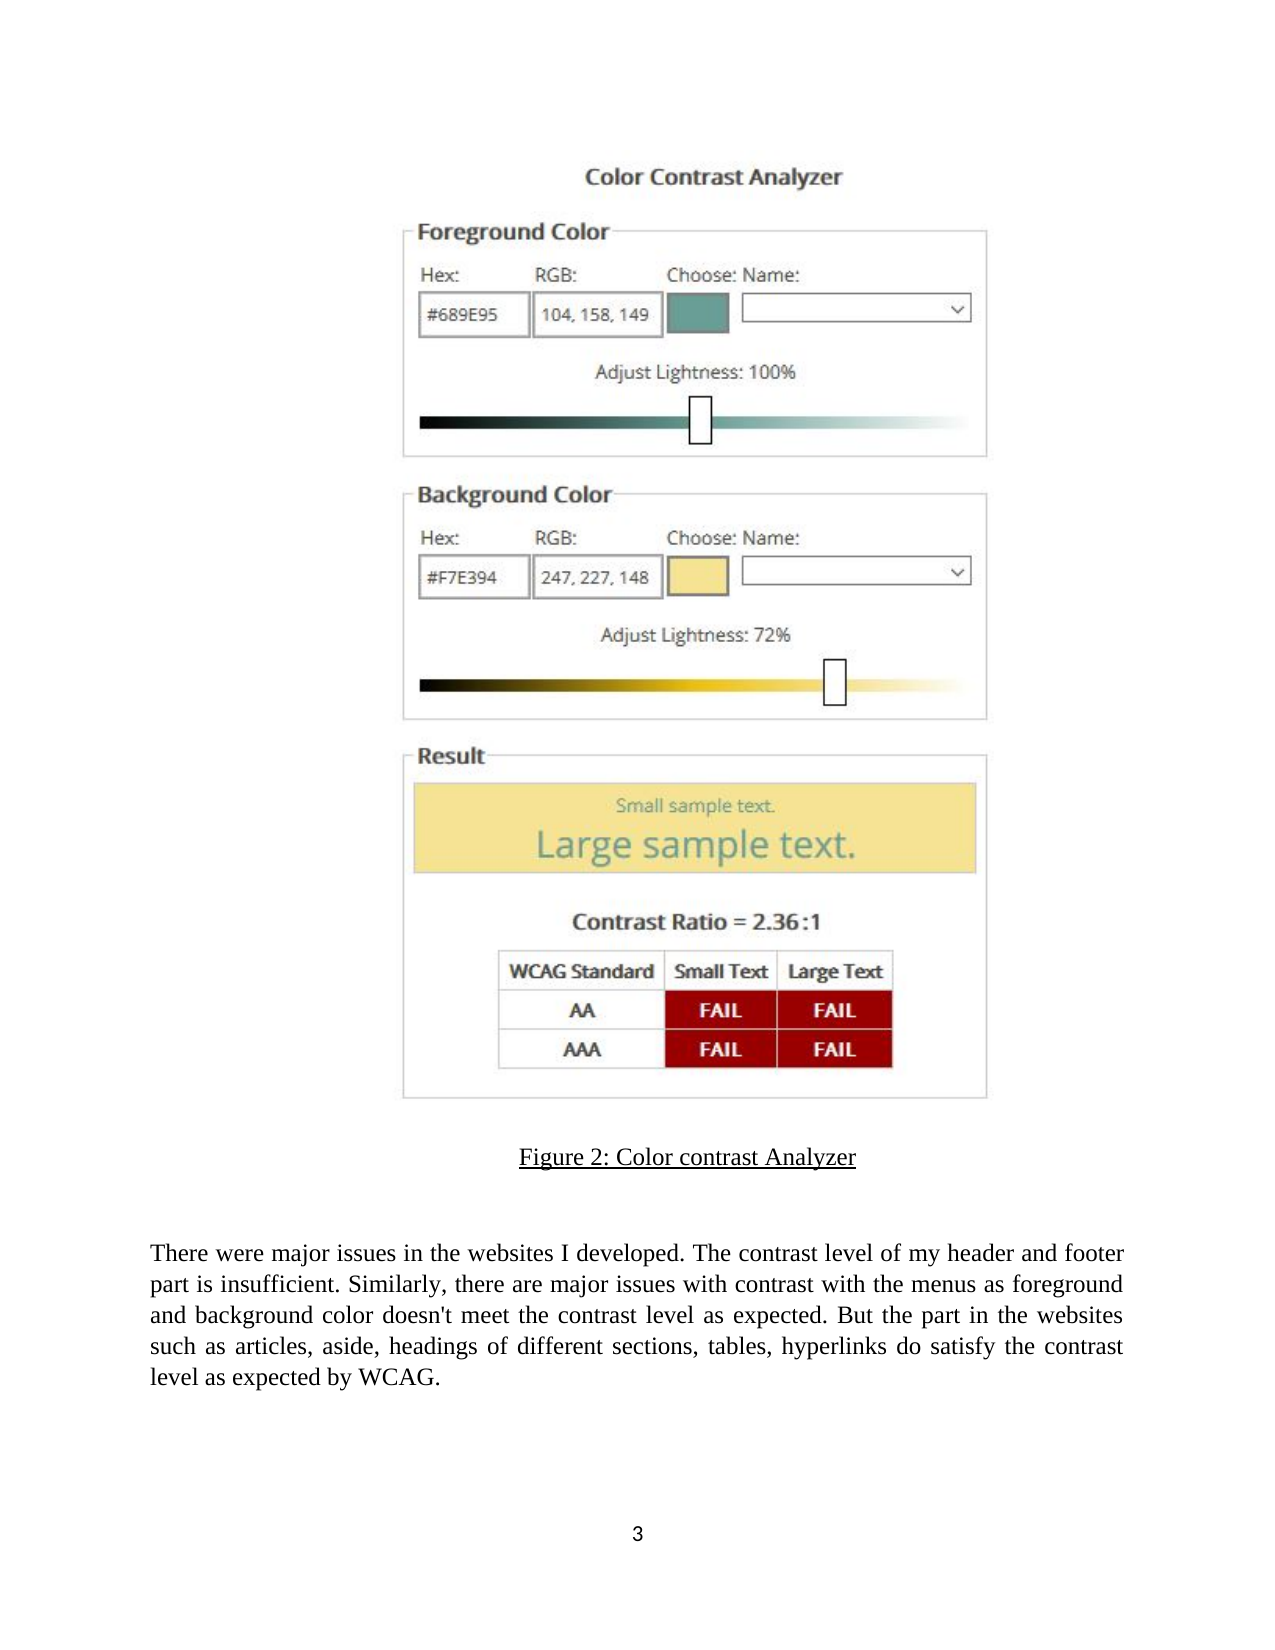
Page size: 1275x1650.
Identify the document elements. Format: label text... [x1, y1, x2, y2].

text There were major issues in the websites I developed. The contrast level of my header and footer part is insufficient. Similarly, there are major issues with contrast with the menus as foreground and background color doesn't meet the contrast level as expected. But the part in the websites such as articles, aside, headings of different sections, tables, hyperlinks do satisfy the contrast level as expected by WCAG. [150, 1238, 1125, 1391]
text Figure 2: Color contrast Analyzer [150, 1142, 1125, 1171]
picture [356, 150, 1058, 1124]
